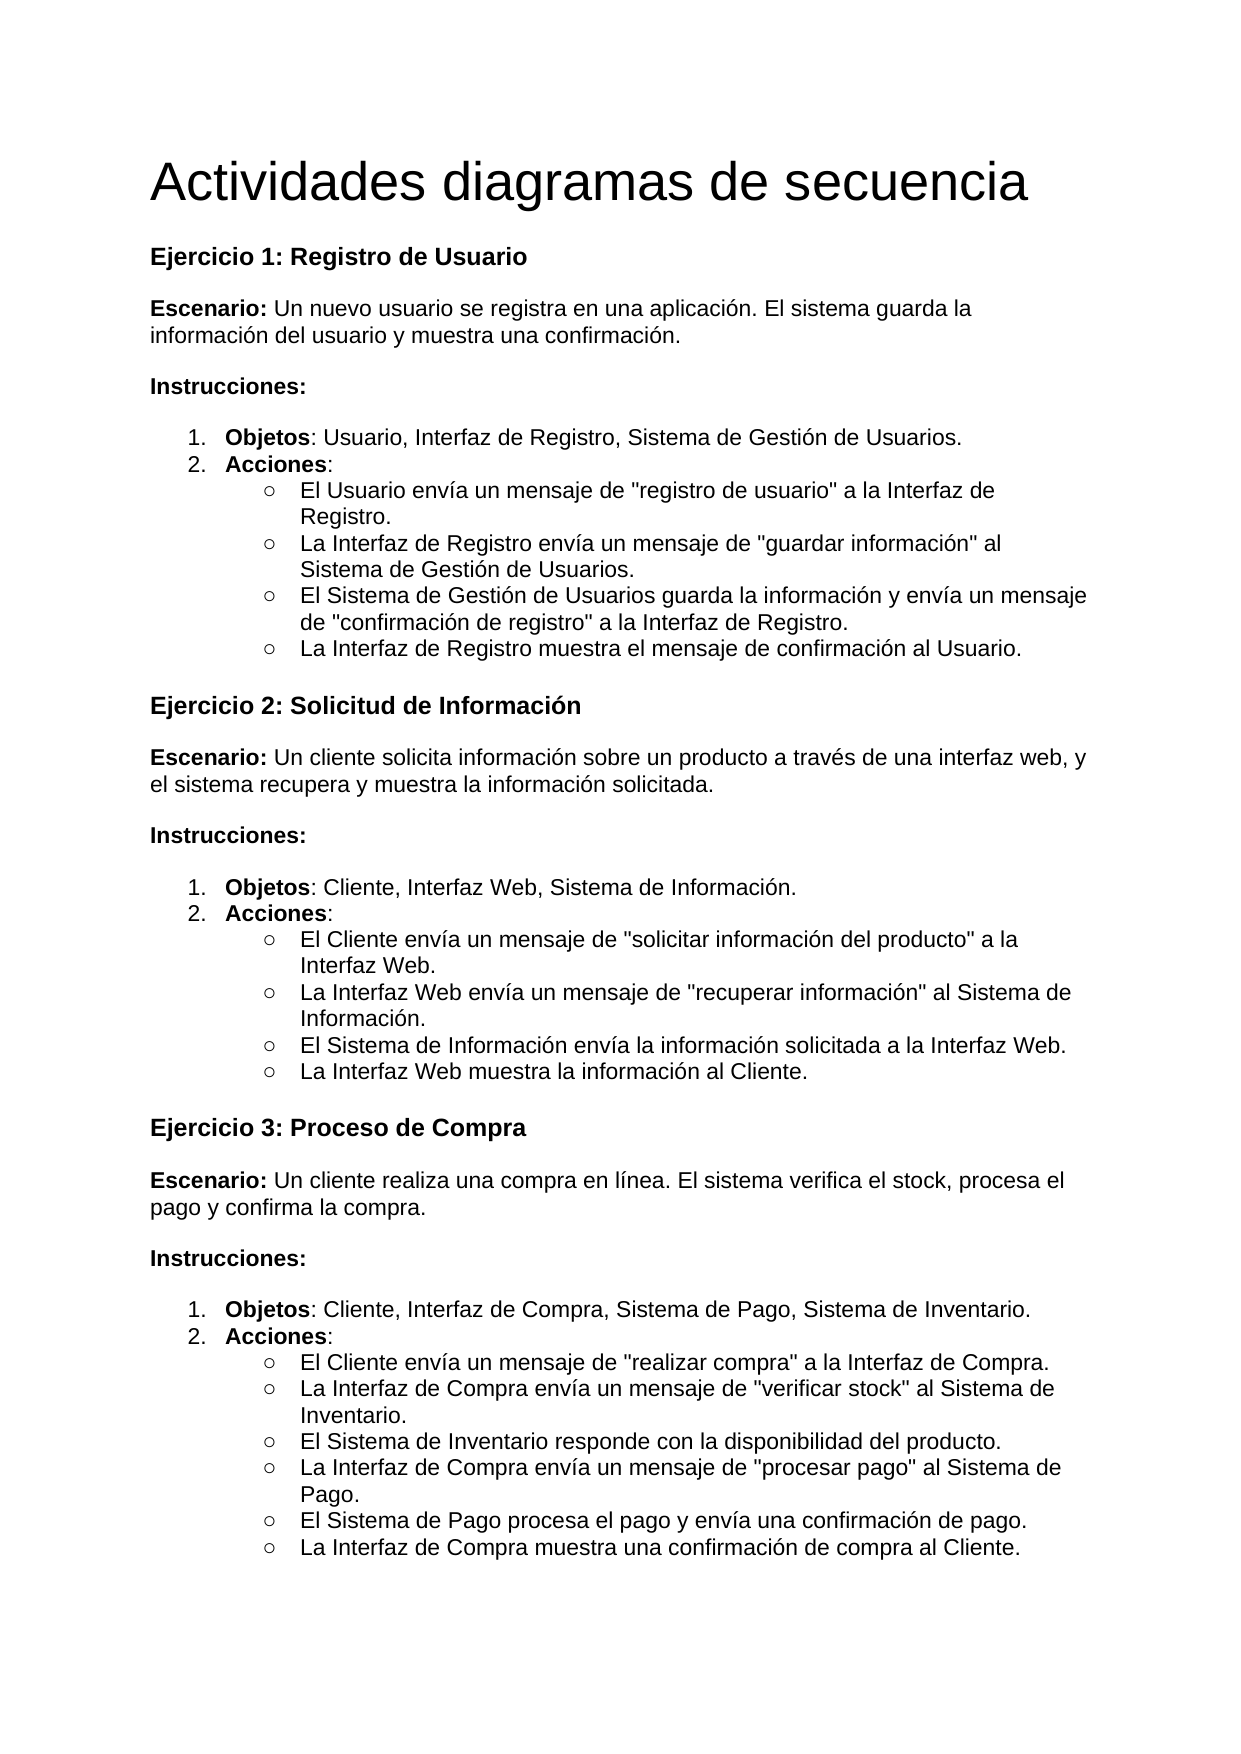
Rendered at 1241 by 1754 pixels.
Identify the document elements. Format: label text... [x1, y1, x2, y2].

list La Interfaz de Registro envía un mensaje de "guardar información" al Sistema de Gestión de Usuarios. [262, 530, 1090, 582]
list El Sistema de Pago procesa el pago y envía una confirmación de pago. [262, 1507, 1090, 1533]
list El Cliente envía un mensaje de "realizar compra" a la Interfaz de Compra. [262, 1349, 1090, 1375]
list El Sistema de Inventario responde con la disponibilidad del producto. [262, 1428, 1090, 1454]
title Actividades diagramas de secuencia [150, 150, 1090, 212]
list La Interfaz Web muestra la información al Cliente. [262, 1058, 1090, 1084]
subtitle Ejercicio 1: Registro de Usuario [150, 241, 1090, 270]
list Acciones: [187, 900, 1090, 926]
subtitle Ejercicio 2: Solicitud de Información [150, 691, 1090, 719]
list El Cliente envía un mensaje de "solicitar información del producto" a la Interfaz Web. [262, 926, 1090, 979]
text Instrucciones: [150, 822, 1090, 848]
list Objetos: Usuario, Interfaz de Registro, Sistema de Gestión de Usuarios. [187, 424, 1090, 451]
list La Interfaz de Registro muestra el mensaje de confirmación al Usuario. [262, 635, 1090, 661]
text Escenario: Un cliente realiza una compra en línea. El sistema verifica el stock, procesa el pago y confirma la compra. [150, 1167, 1090, 1220]
list La Interfaz de Compra envía un mensaje de "procesar pago" al Sistema de Pago. [262, 1454, 1090, 1507]
list La Interfaz de Compra muestra una confirmación de compra al Cliente. [262, 1533, 1090, 1560]
list Objetos: Cliente, Interfaz de Compra, Sistema de Pago, Sistema de Inventario. [187, 1296, 1090, 1323]
subtitle Ejercicio 3: Proceso de Compra [150, 1113, 1090, 1142]
list El Sistema de Información envía la información solicitada a la Interfaz Web. [262, 1032, 1090, 1058]
list La Interfaz Web envía un mensaje de "recuperar información" al Sistema de Información. [262, 979, 1090, 1032]
text Instrucciones: [150, 373, 1090, 399]
list El Sistema de Gestión de Usuarios guarda la información y envía un mensaje de "confirmación de registro" a la Interfaz de Registro. [262, 582, 1090, 635]
list La Interfaz de Compra envía un mensaje de "verificar stock" al Sistema de Inventario. [262, 1375, 1090, 1428]
list Objetos: Cliente, Interfaz Web, Sistema de Información. [187, 873, 1090, 900]
text Instrucciones: [150, 1245, 1090, 1271]
list Acciones: [187, 451, 1090, 477]
list El Usuario envía un mensaje de "registro de usuario" a la Interfaz de Registro. [262, 477, 1090, 530]
text Escenario: Un nuevo usuario se registra en una aplicación. El sistema guarda la información del usuario y muestra una confirmación. [150, 295, 1090, 348]
list Acciones: [187, 1323, 1090, 1349]
text Escenario: Un cliente solicita información sobre un producto a través de una interfaz web, y el sistema recupera y muestra la información solicitada. [150, 744, 1090, 797]
